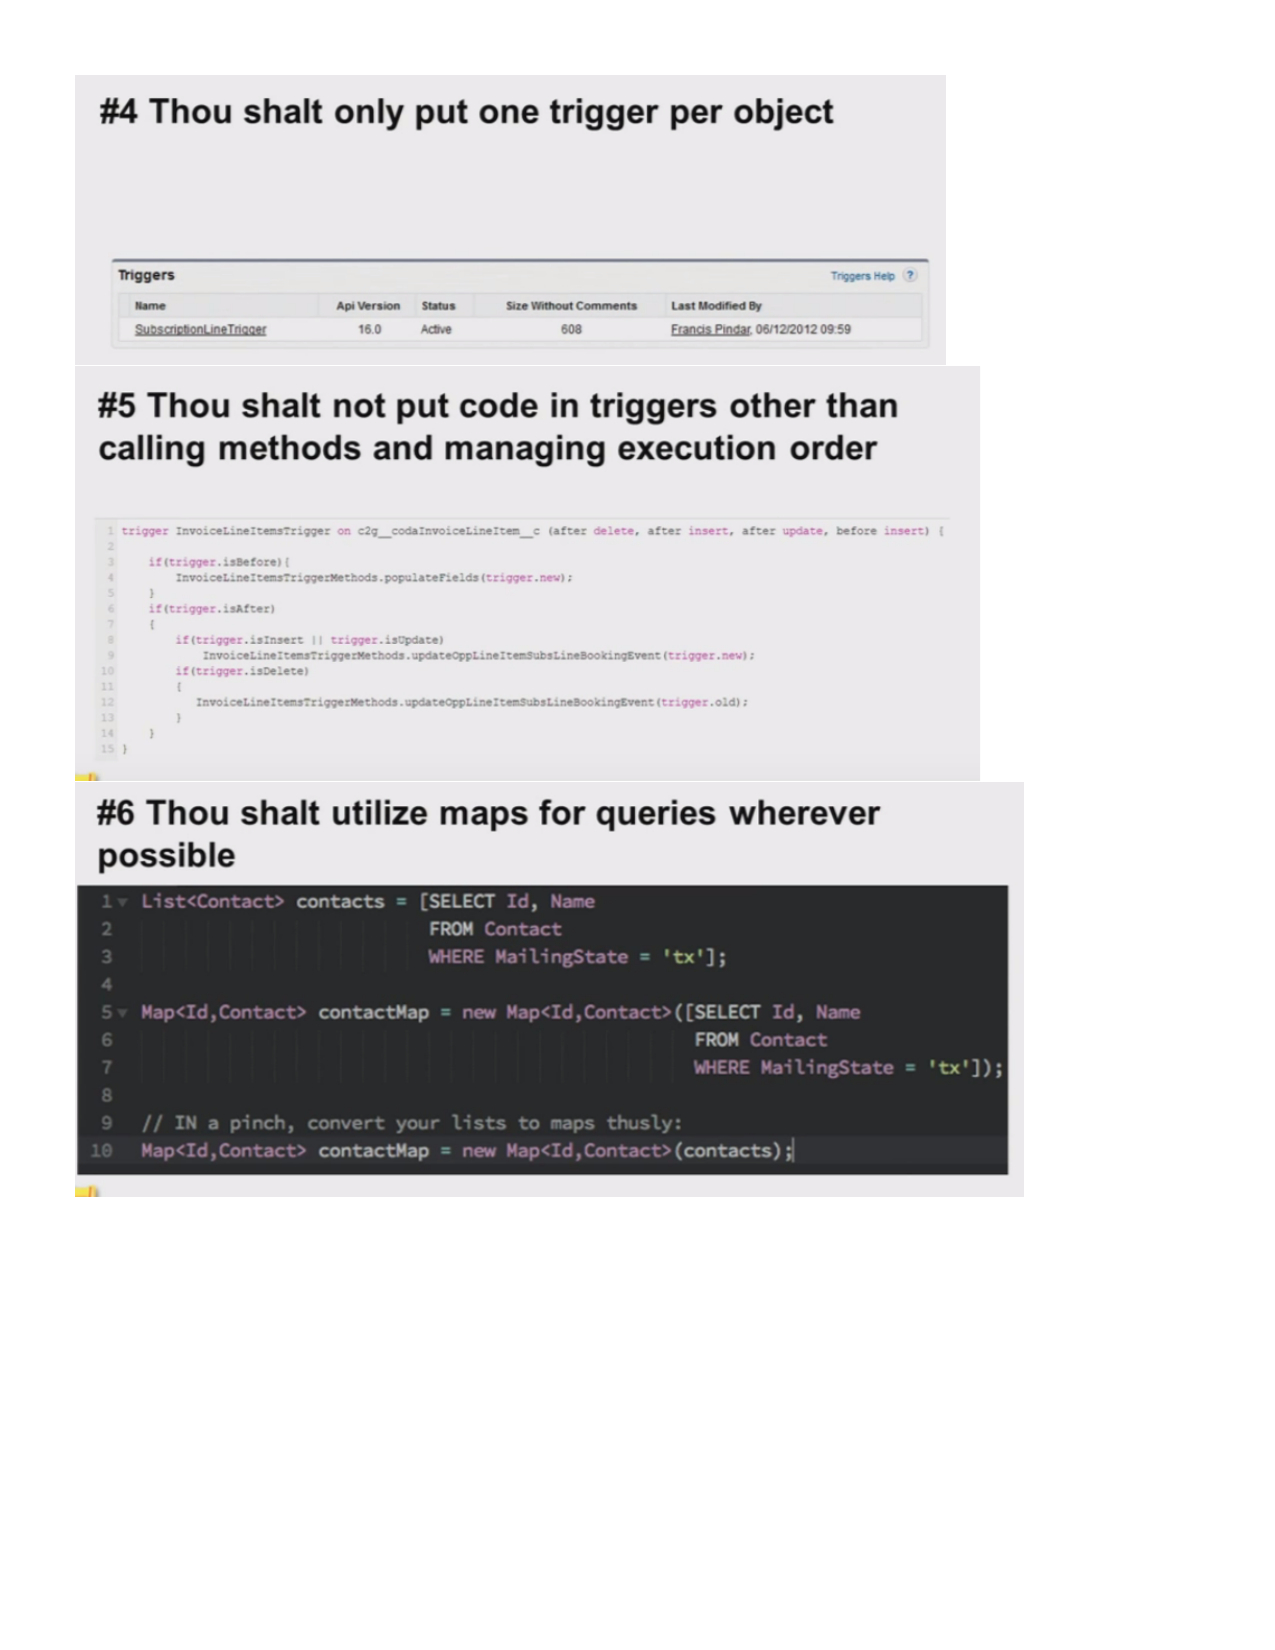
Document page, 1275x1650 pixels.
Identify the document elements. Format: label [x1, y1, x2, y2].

picture [75, 782, 1024, 1197]
picture [75, 75, 946, 365]
picture [75, 366, 981, 781]
